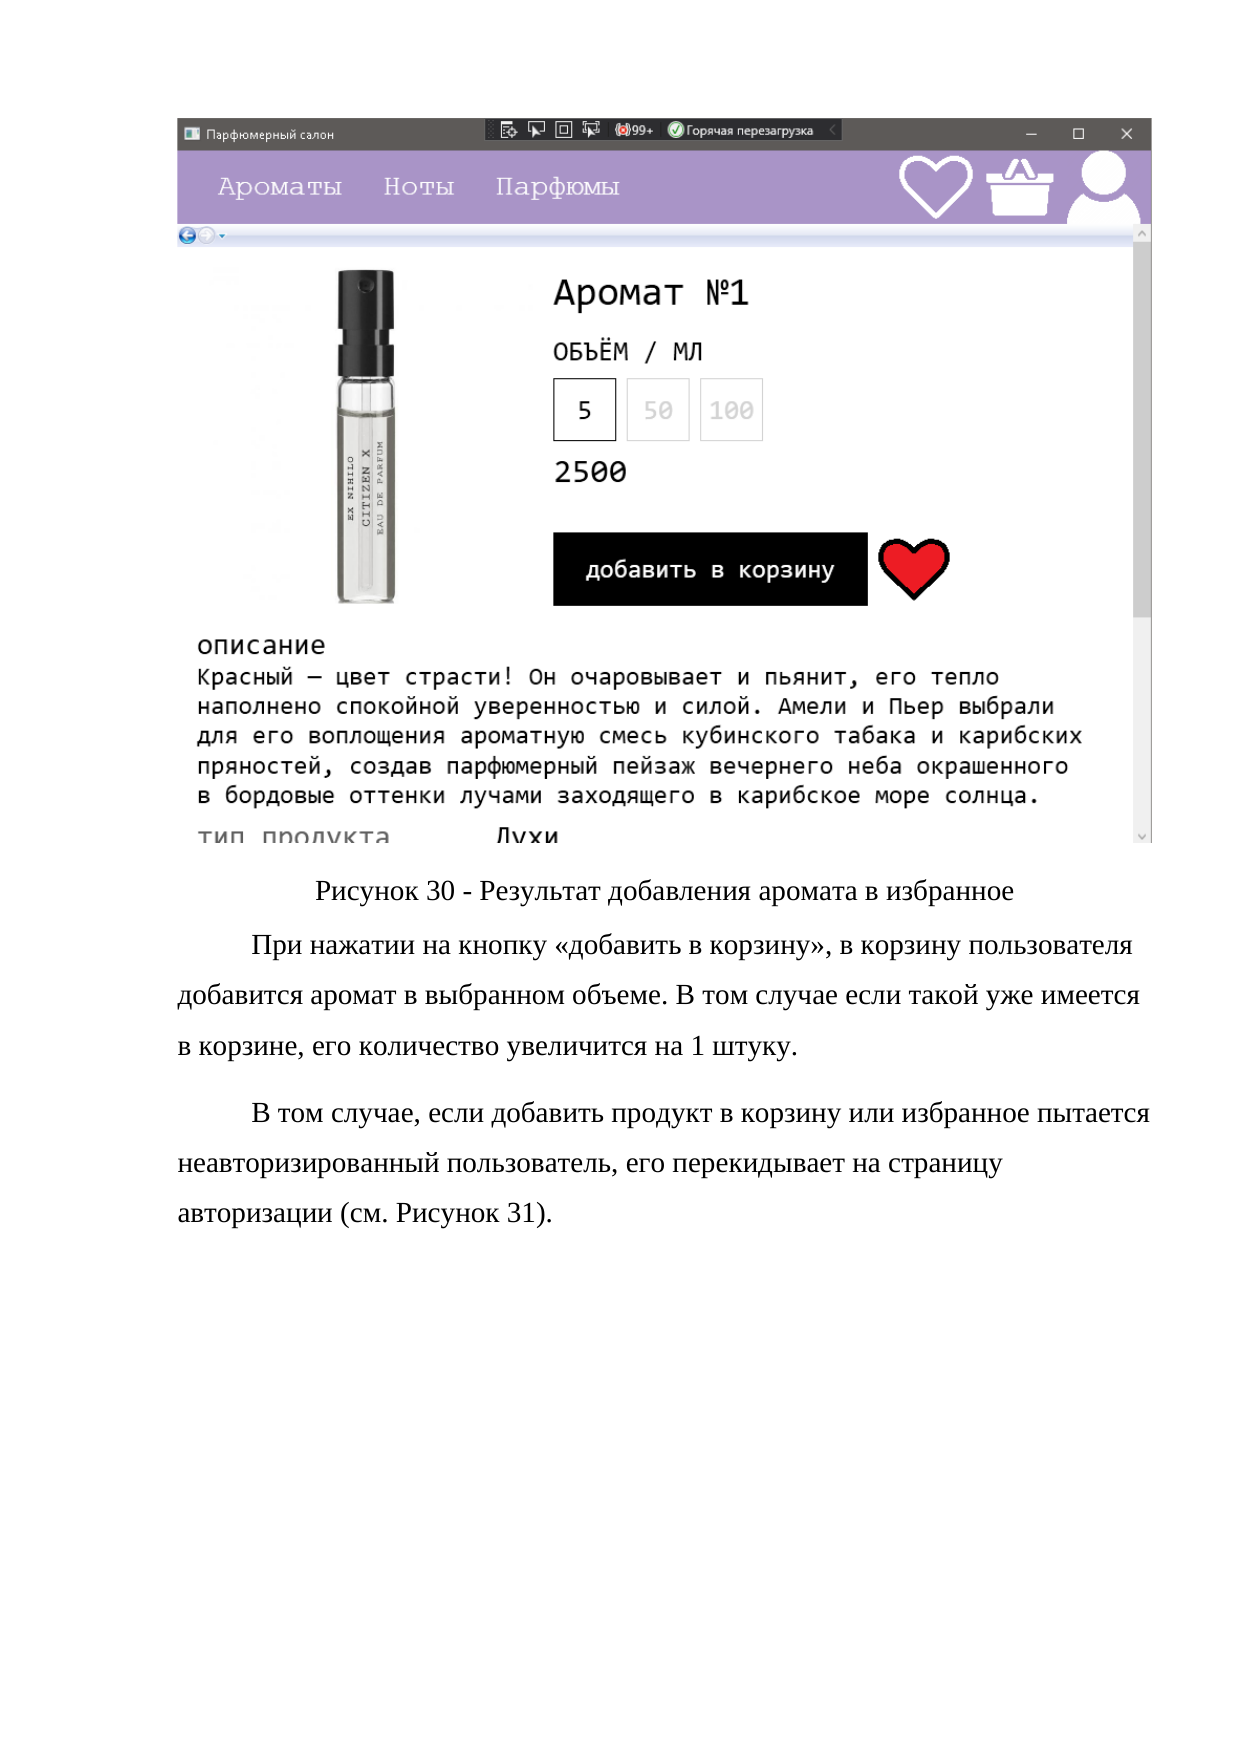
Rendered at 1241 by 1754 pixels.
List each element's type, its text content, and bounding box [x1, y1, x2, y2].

text При нажатии на кнопку «добавить в корзину», в корзину пользователя добавится аромат в выбранном объеме. В том случае если такой уже имеется в корзине, его количество увеличится на 1 штуку. [177, 927, 1152, 1061]
picture [177, 118, 1152, 843]
text Рисунок 30 - Результат добавления аромата в избранное [177, 873, 1152, 906]
text В том случае, если добавить продукт в корзину или избранное пытается неавторизированный пользователь, его перекидывает на страницу авторизации (см. Рисунок 31). [177, 1095, 1152, 1229]
